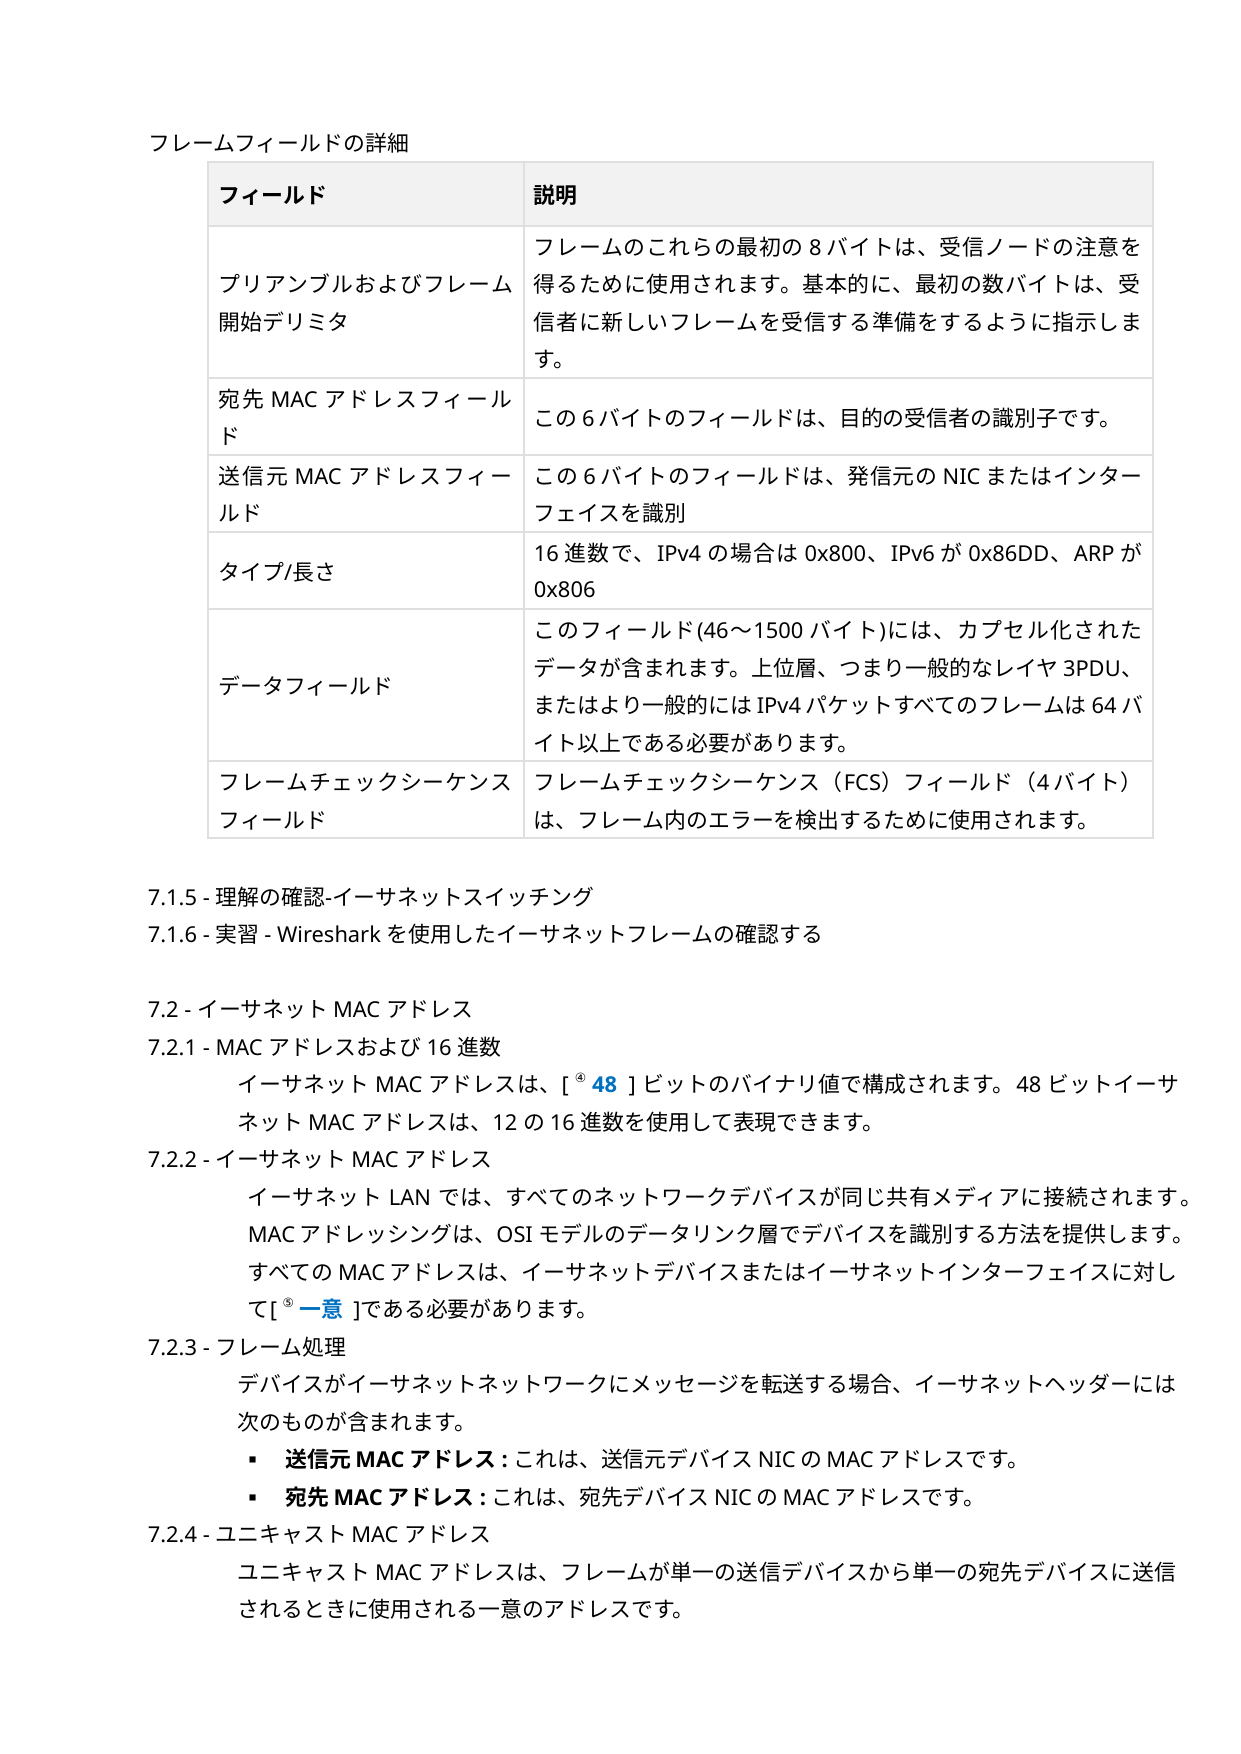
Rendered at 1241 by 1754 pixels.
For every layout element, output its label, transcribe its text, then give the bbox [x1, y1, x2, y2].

table_cell タイプ/長さ [209, 533, 523, 608]
list 宛先MACアドレス : これは、宛先デバイスNICのMACアドレスです。 [248, 1477, 1180, 1514]
table_cell データフィールド [209, 610, 523, 760]
text ユニキャストMAC アドレスは、フレームが単一の送信デバイスから単一の宛先デバイスに送信されるときに使用される一意のアドレスです。 [237, 1552, 1180, 1627]
text 7.1.6 - 実習 - Wireshark を使用したイーサネットフレームの確認する [60, 914, 1180, 952]
text すべてのMACアドレスは、イーサネットデバイスまたはイーサネットインターフェイスに対して[ ⑤ 一意 ]である必要があります。 [248, 1252, 1180, 1327]
table_header 説明 [525, 163, 1152, 225]
table_cell 送信元MACアドレスフィールド [209, 456, 523, 531]
table_cell この6バイトのフィールドは、発信元のNICまたはインターフェイスを識別 [525, 456, 1152, 531]
table_cell フレームチェックシーケンスフィールド [209, 762, 523, 837]
text 7.2.4 - ユニキャストMAC アドレス [60, 1514, 1180, 1552]
text イーサネット MAC アドレスは、[ ④ 48 ] ビットのバイナリ値で構成されます。48 ビットイーサネット MAC アドレスは、12 の 16 進数を使用して表現できます。 [237, 1064, 1180, 1139]
text 7.2.3 - フレーム処理 [60, 1327, 1180, 1364]
table_cell このフィールド(46～1500バイト)には、カプセル化されたデータが含まれます。上位層、つまり一般的なレイヤ3PDU、またはより一般的にはIPv4パケットすべてのフレームは64バイト以上である必要があります。 [525, 610, 1152, 760]
table_cell フレームチェックシーケンス（FCS）フィールド（4バイト）は、フレーム内のエラーを検出するために使用されます。 [525, 762, 1152, 837]
text 7.2.2 - イーサネット MAC アドレス [60, 1139, 1180, 1177]
table_cell フレームのこれらの最初の8バイトは、受信ノードの注意を得るために使用されます。基本的に、最初の数バイトは、受信者に新しいフレームを受信する準備をするように指示します。 [525, 227, 1152, 377]
list 送信元MACアドレス : これは、送信元デバイスNICのMACアドレスです。 [248, 1439, 1180, 1477]
table_cell プリアンブルおよびフレーム開始デリミタ [209, 227, 523, 377]
text イーサネット LAN では、すべてのネットワークデバイスが同じ共有メディアに接続されます。MACアドレッシングは、OSI モデルのデータリンク層でデバイスを識別する方法を提供します。 [248, 1177, 1180, 1252]
text フレームフィールドの詳細 [148, 123, 1180, 161]
table_cell 宛先MACアドレスフィールド [209, 379, 523, 454]
text 7.2 - イーサネット MAC アドレス [60, 989, 1180, 1027]
text 7.2.1 - MAC アドレスおよび 16 進数 [60, 1027, 1180, 1064]
text 7.1.5 - 理解の確認-イーサネットスイッチング [60, 877, 1180, 914]
table_cell この6バイトのフィールドは、目的の受信者の識別子です。 [525, 379, 1152, 454]
table_header フィールド [209, 163, 523, 225]
text デバイスがイーサネットネットワークにメッセージを転送する場合、イーサネットヘッダーには次のものが含まれます。 [237, 1364, 1180, 1439]
table_cell 16進数で、IPv4の場合は0x800、IPv6が0x86DD、ARPが0x806 [525, 533, 1152, 608]
